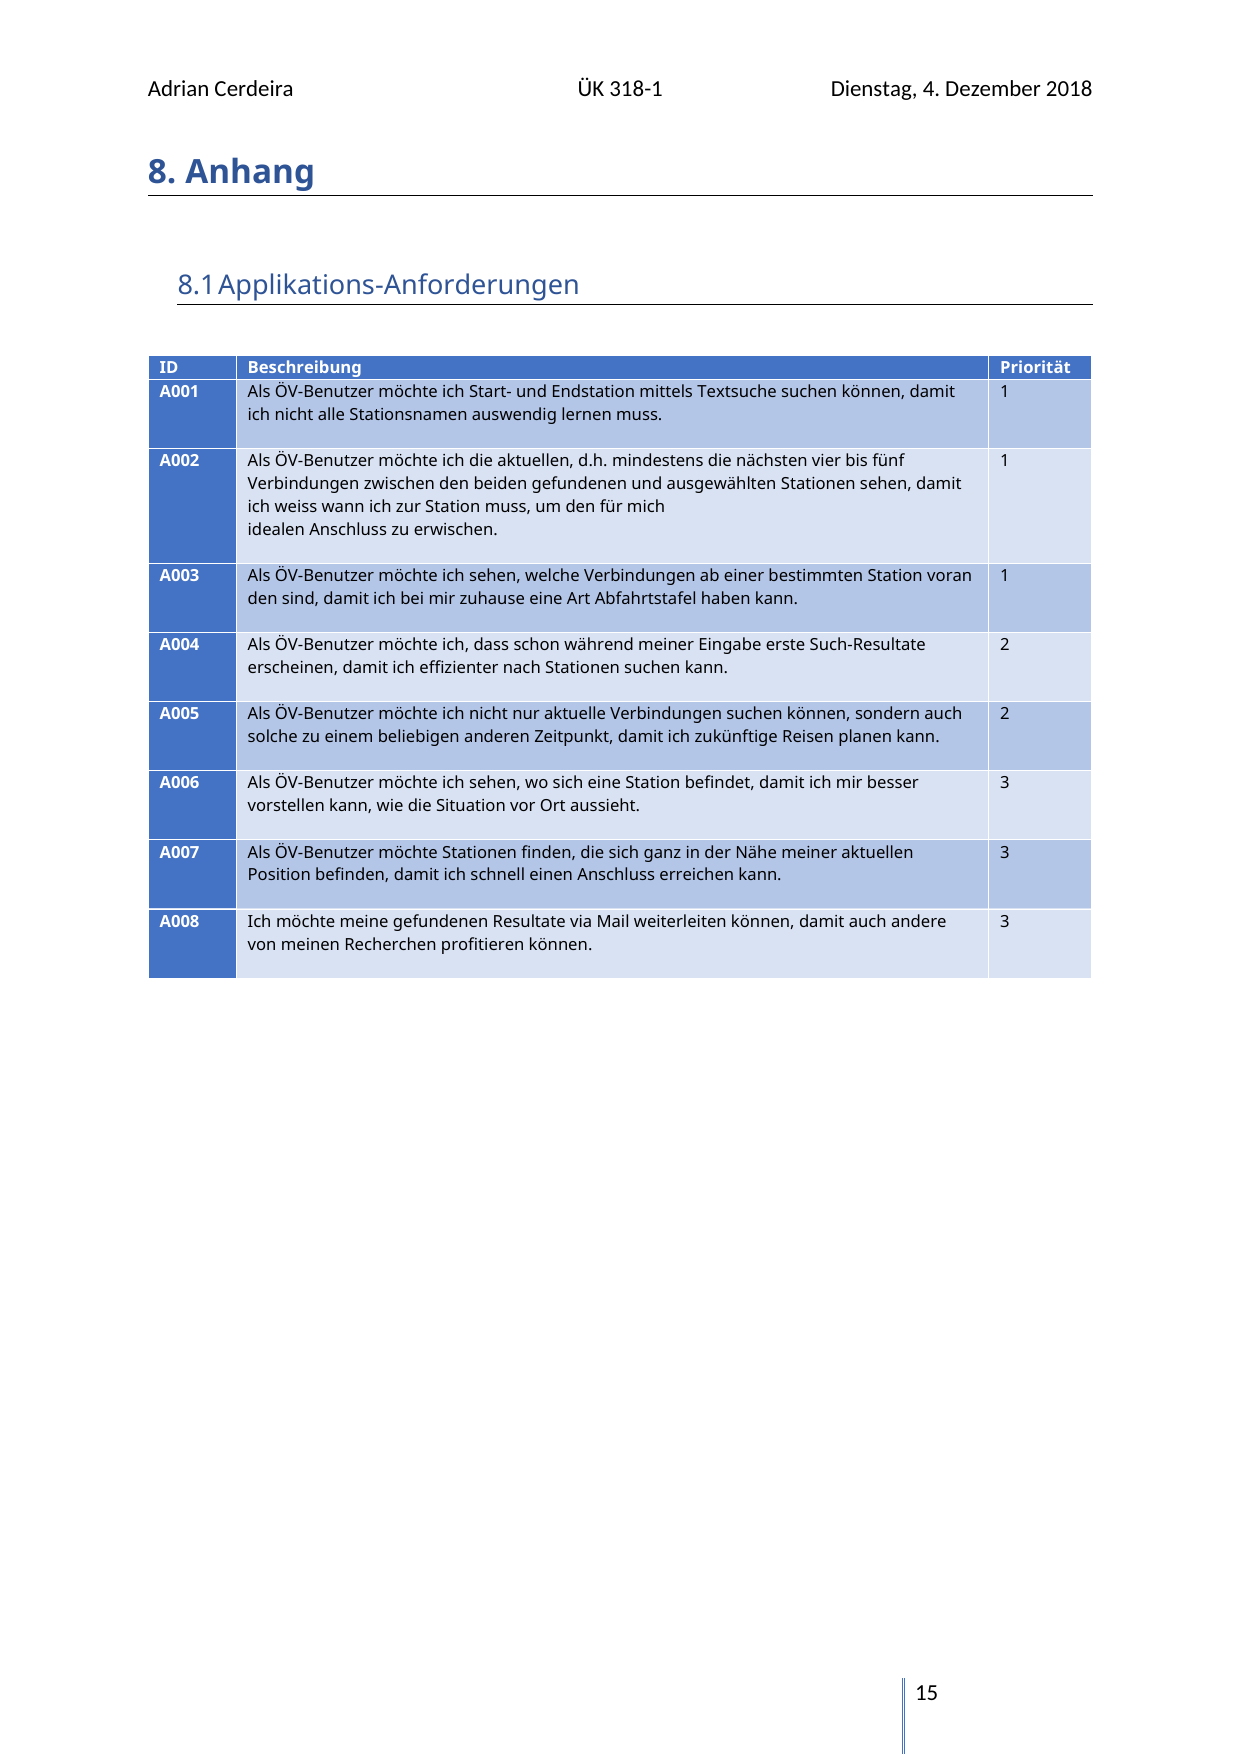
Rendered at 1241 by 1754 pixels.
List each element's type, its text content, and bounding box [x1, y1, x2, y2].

table_cell Als ÖV-Benutzer möchte ich sehen, welche Verbindungen ab einer bestimmten Station voran den sind, damit ich bei mir zuhause eine Art Abfahrtstafel haben kann. [237, 564, 988, 632]
table_cell Ich möchte meine gefundenen Resultate via Mail weiterleiten können, damit auch andere von meinen Recherchen profitieren können. [237, 910, 988, 978]
table_cell A005 [149, 702, 236, 770]
table_cell Als ÖV-Benutzer möchte ich nicht nur aktuelle Verbindungen suchen können, sondern auch solche zu einem beliebigen anderen Zeitpunkt, damit ich zukünftige Reisen planen kann. [237, 702, 988, 770]
subtitle Applikations-Anforderungen [177, 265, 1093, 304]
table_cell 2 [989, 702, 1091, 770]
table_cell A008 [149, 910, 236, 978]
table_cell A006 [149, 771, 236, 839]
table_cell Als ÖV-Benutzer möchte ich Start- und Endstation mittels Textsuche suchen können, damit ich nicht alle Stationsnamen auswendig lernen muss. [237, 380, 988, 448]
table_cell 1 [989, 449, 1091, 563]
table_cell Als ÖV-Benutzer möchte ich die aktuellen, d.h. mindestens die nächsten vier bis fünf Verbindungen zwischen den beiden gefundenen und ausgewählten Stationen sehen, damit ich weiss wann ich zur Station muss, um den für mich idealen Anschluss zu erwischen. [237, 449, 988, 563]
table_cell Als ÖV-Benutzer möchte ich sehen, wo sich eine Station befindet, damit ich mir besser vorstellen kann, wie die Situation vor Ort aussieht. [237, 771, 988, 839]
table_header ID [149, 356, 236, 379]
table_cell 3 [989, 910, 1091, 978]
table_cell A007 [149, 840, 236, 908]
table_header Beschreibung [237, 356, 988, 379]
table_header Priorität [989, 356, 1091, 379]
subtitle Anhang [148, 148, 1093, 195]
table_cell 2 [989, 633, 1091, 701]
table_cell Als ÖV-Benutzer möchte Stationen finden, die sich ganz in der Nähe meiner aktuellen Position befinden, damit ich schnell einen Anschluss erreichen kann. [237, 840, 988, 908]
table_cell A003 [149, 564, 236, 632]
table_cell A001 [149, 380, 236, 448]
table_cell A002 [149, 449, 236, 563]
table_cell 3 [989, 840, 1091, 908]
table_cell 1 [989, 380, 1091, 448]
table_cell 3 [989, 771, 1091, 839]
table_cell Als ÖV-Benutzer möchte ich, dass schon während meiner Eingabe erste Such-Resultate erscheinen, damit ich effizienter nach Stationen suchen kann. [237, 633, 988, 701]
table_cell 1 [989, 564, 1091, 632]
table_cell A004 [149, 633, 236, 701]
